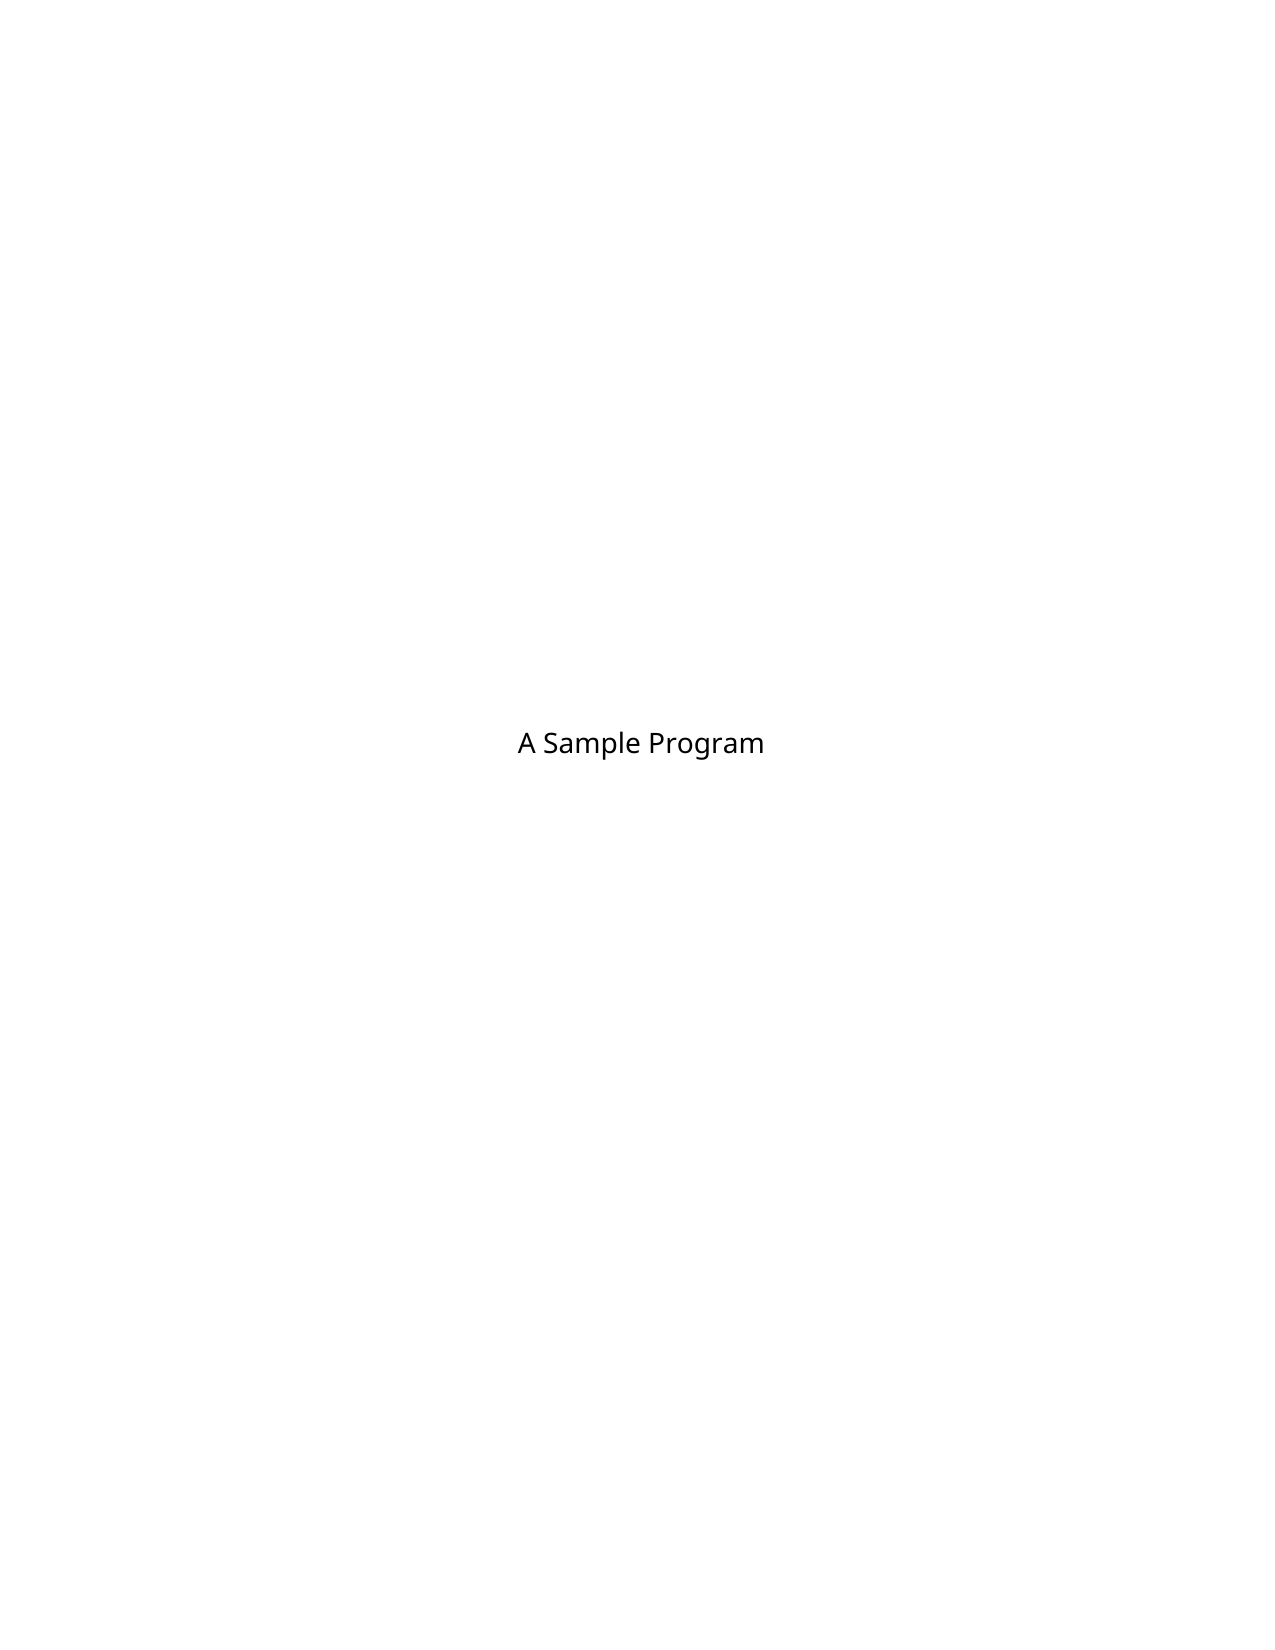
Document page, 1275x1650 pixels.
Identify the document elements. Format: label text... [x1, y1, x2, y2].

text A Sample Program [366, 723, 916, 761]
